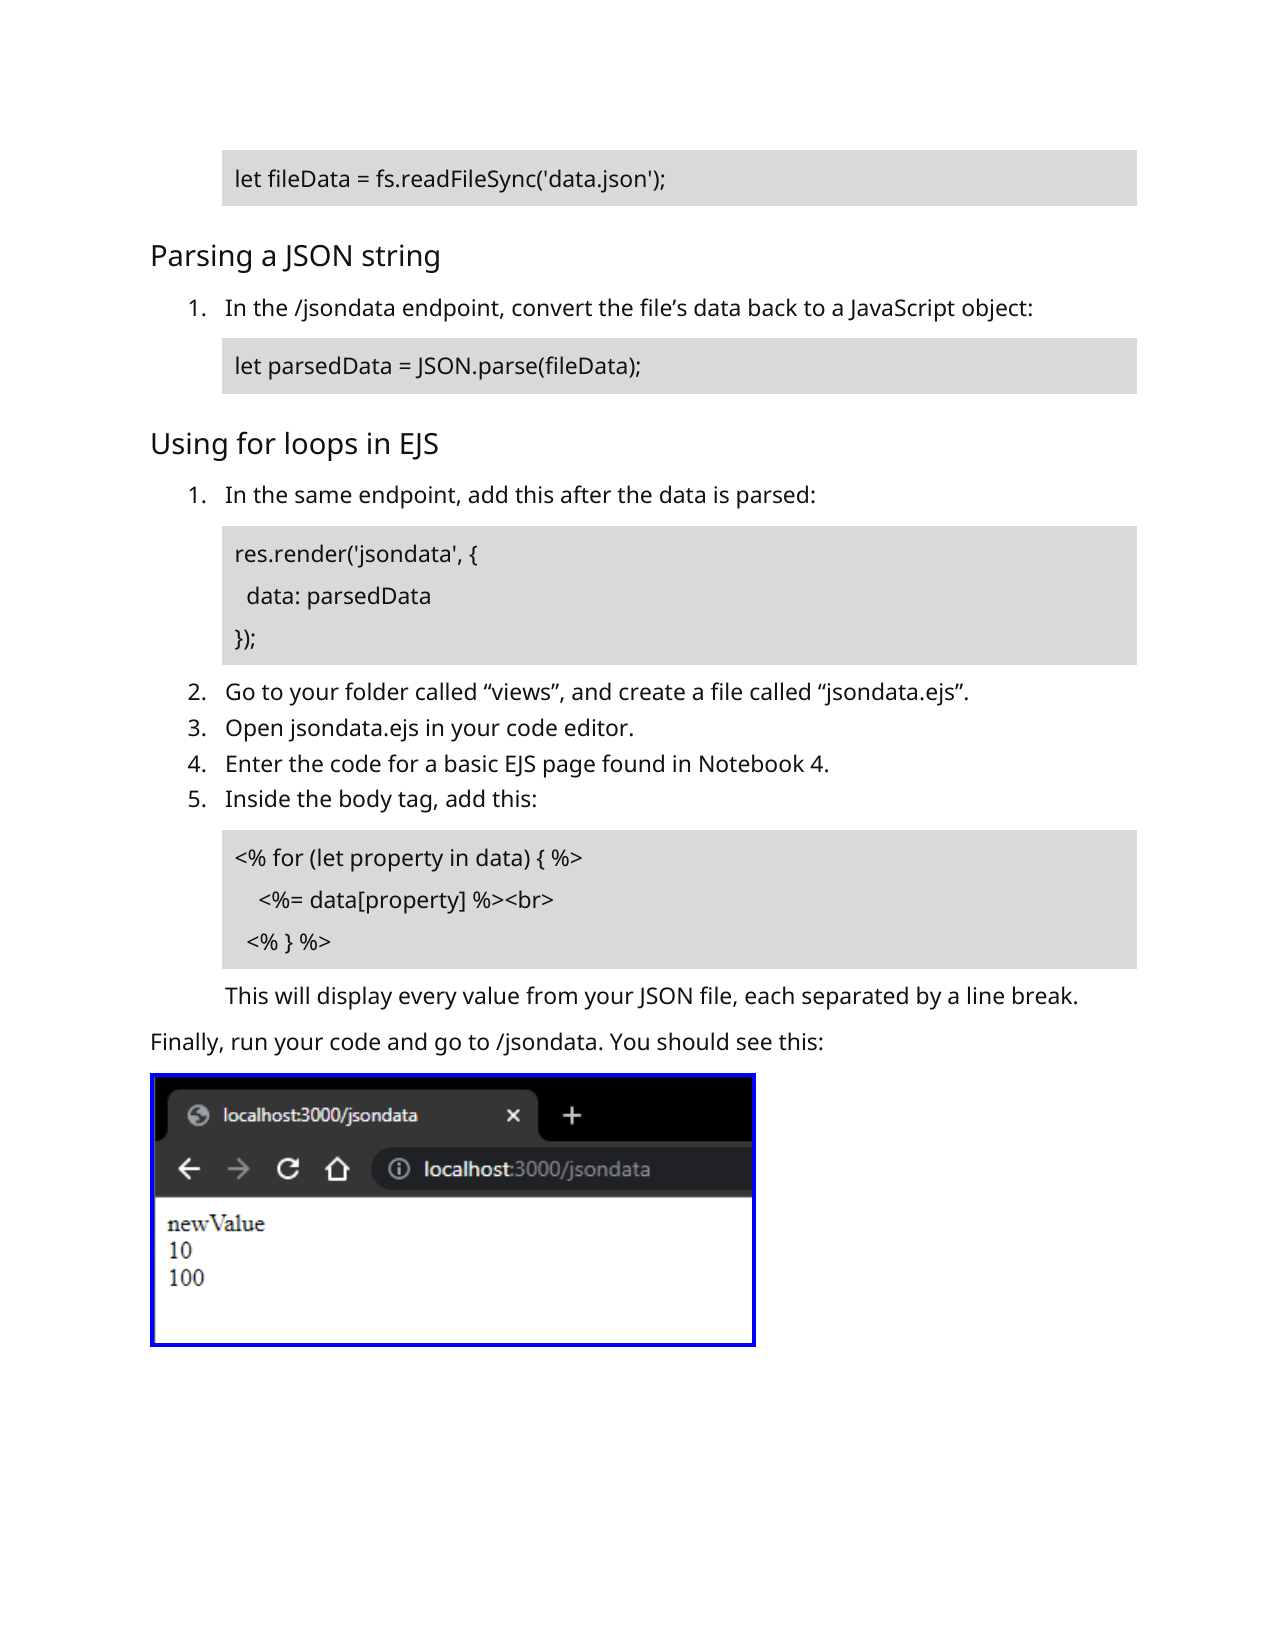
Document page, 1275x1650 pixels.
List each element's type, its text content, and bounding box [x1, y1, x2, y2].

subtitle let fileData = fs.readFileSync('data.json'); [222, 150, 1137, 206]
list In the /jsondata endpoint, convert the file’s data back to a JavaScript object: [187, 291, 1125, 323]
subtitle Using for loops in EJS [150, 423, 1125, 463]
subtitle }); [222, 609, 1137, 665]
list Enter the code for a basic EJS page found in Notebook 4. [187, 747, 1125, 779]
subtitle let parsedData = JSON.parse(fileData); [222, 338, 1137, 394]
text This will display every value from your JSON file, each separated by a line break. [150, 980, 1125, 1011]
subtitle Parsing a JSON string [150, 235, 1125, 275]
subtitle <%= data[property] %><br> [222, 871, 1137, 913]
subtitle <% for (let property in data) { %> [222, 830, 1137, 871]
list Inside the body tag, add this: [187, 783, 1125, 815]
list Go to your folder called “views”, and create a file called “jsondata.ejs”. [187, 676, 1125, 707]
subtitle data: parsedData [222, 567, 1137, 609]
subtitle res.render('jsondata', { [222, 526, 1137, 567]
text Finally, run your code and go to /jsondata. You should see this: [150, 1026, 1125, 1057]
list Open jsondata.ejs in your code editor. [187, 712, 1125, 743]
picture [154, 1077, 752, 1343]
list In the same endpoint, add this after the data is parsed: [187, 479, 1125, 511]
subtitle <% } %> [222, 913, 1137, 969]
